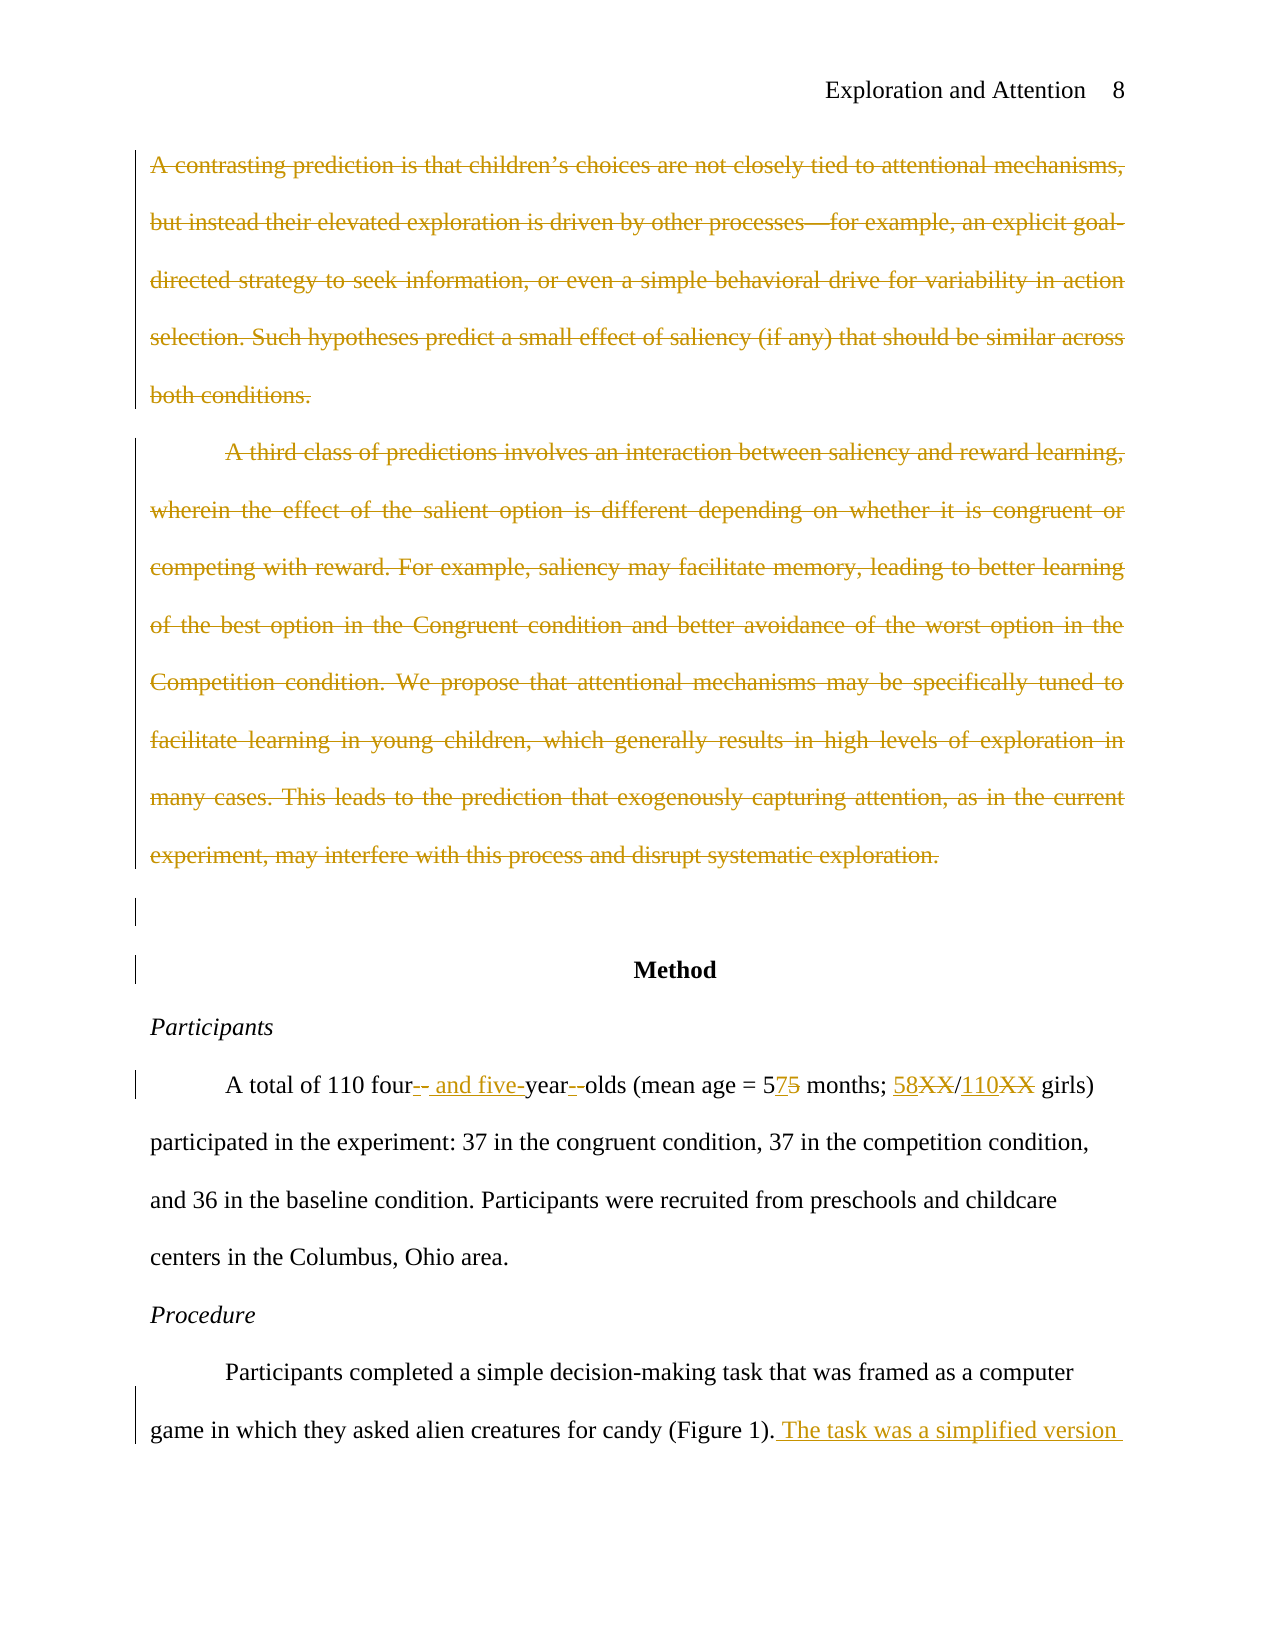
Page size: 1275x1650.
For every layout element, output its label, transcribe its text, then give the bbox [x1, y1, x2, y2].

text A total of 110 fouryearolds (mean age = 5 months; / girls) participated in the experiment: 37 in the congruent condition, 37 in the competition condition, and 36 in the baseline condition. Participants were recruited from preschools and childcare centers in the Columbus, Ohio area. [150, 1070, 1125, 1271]
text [150, 1357, 1125, 1444]
text Participants [150, 1012, 1125, 1041]
text Procedure [150, 1300, 1125, 1329]
text Method [150, 955, 1125, 984]
